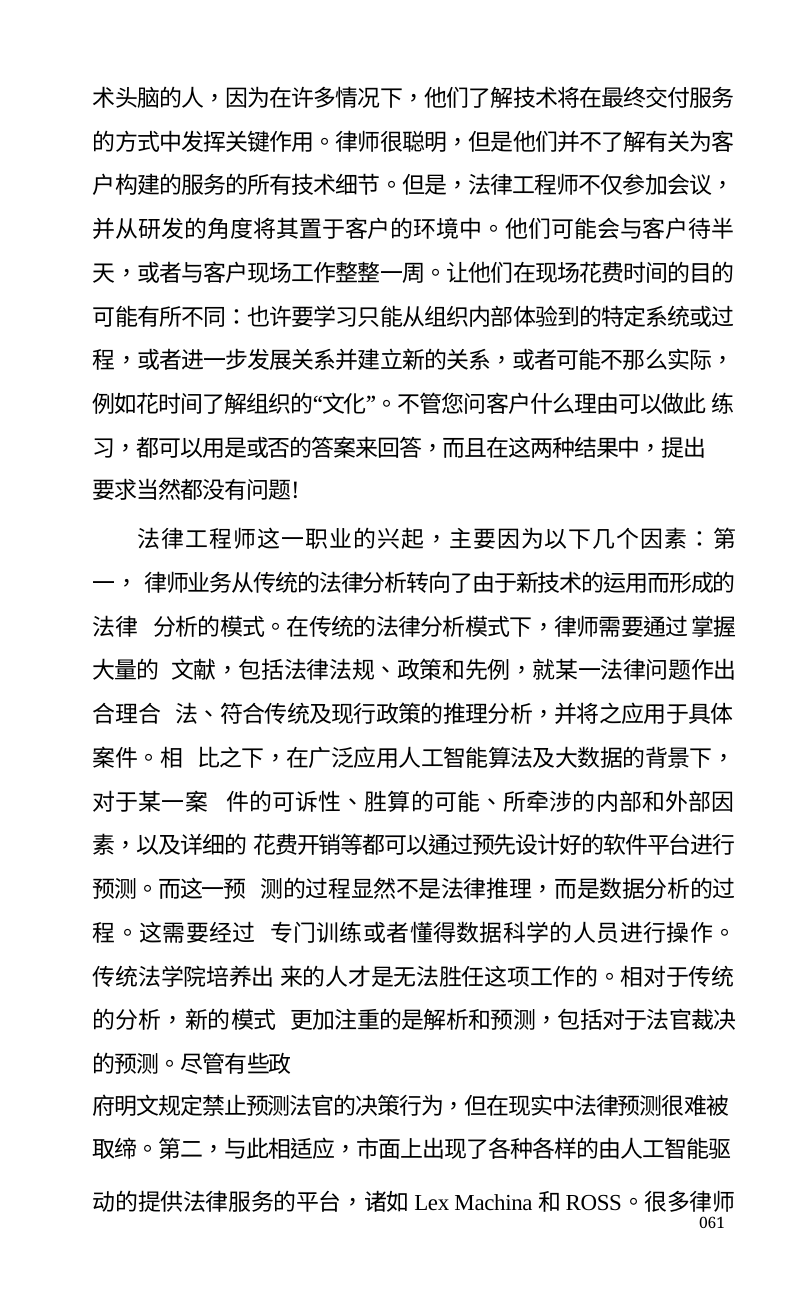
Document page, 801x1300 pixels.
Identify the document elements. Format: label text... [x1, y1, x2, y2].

text 府明文规定禁止预测法官的决策行为，但在现实中法律预测很难被 [93, 1092, 736, 1120]
text 要求当然都没有问题! [93, 475, 736, 504]
text 动的提供法律服务的平台，诸如Lex Machina 和ROSS。很多律师 [93, 1188, 736, 1216]
text 取缔。第二，与此相适应，市面上出现了各种各样的由人工智能驱 [93, 1144, 736, 1188]
text 术头脑的人，因为在许多情况下，他们了解技术将在最终交付服务 的方式中发挥关键作用。律师很聪明，但是他们并不了解有关为客 户构建的服务的所有技术细节。但是，法律工程师不仅参加会议， 并从研发的角度将其置于客户的环境中。他们可能会与客户待半 天，或者与客户现场工作整整一周。让他们在现场花费时间的目的 可能有所不同：也许要学习只能从组织内部体验到的特定系统或过 程，或者进一步发展关系并建立新的关系，或者可能不那么实际， 例如花时间了解组织的“文化”。不管您问客户什么理由可以做此 练习，都可以用是或否的答案来回答，而且在这两种结果中，提出 [93, 82, 734, 463]
text 法律工程师这一职业的兴起，主要因为以下几个因素：第一， 律师业务从传统的法律分析转向了由于新技术的运用而形成的法律 分析的模式。在传统的法律分析模式下，律师需要通过掌握大量的 文献，包括法律法规、政策和先例，就某一法律问题作出合理合 法、符合传统及现行政策的推理分析，并将之应用于具体案件。相 比之下，在广泛应用人工智能算法及大数据的背景下，对于某一案 件的可诉性、胜算的可能、所牵涉的内部和外部因素，以及详细的 花费开销等都可以通过预先设计好的软件平台进行预测。而这一预 测的过程显然不是法律推理，而是数据分析的过程。这需要经过 专门训练或者懂得数据科学的人员进行操作。传统法学院培养出 来的人才是无法胜任这项工作的。相对于传统的分析，新的模式 更加注重的是解析和预测，包括对于法官裁决的预测。尽管有些政 [93, 523, 736, 1079]
